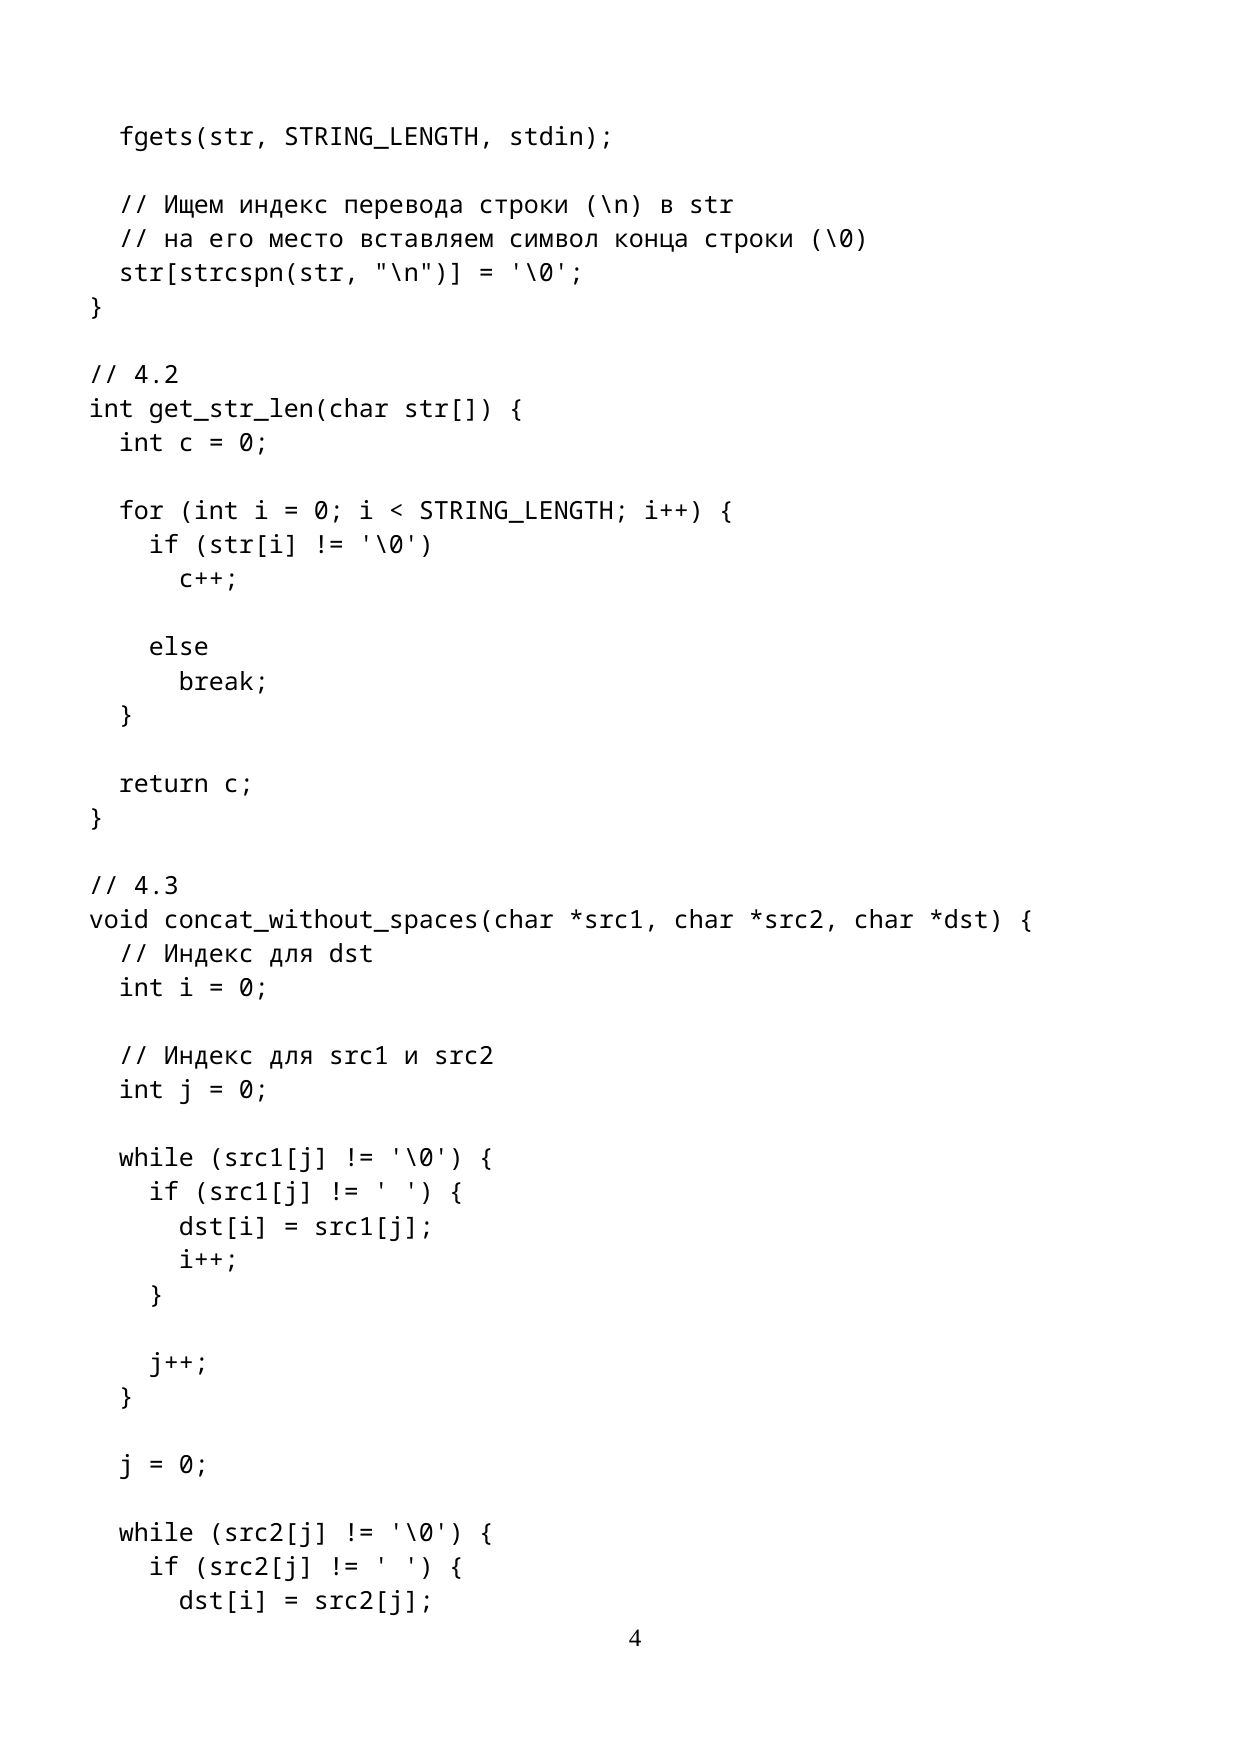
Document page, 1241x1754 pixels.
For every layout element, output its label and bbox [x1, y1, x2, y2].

text [89, 118, 1181, 1617]
